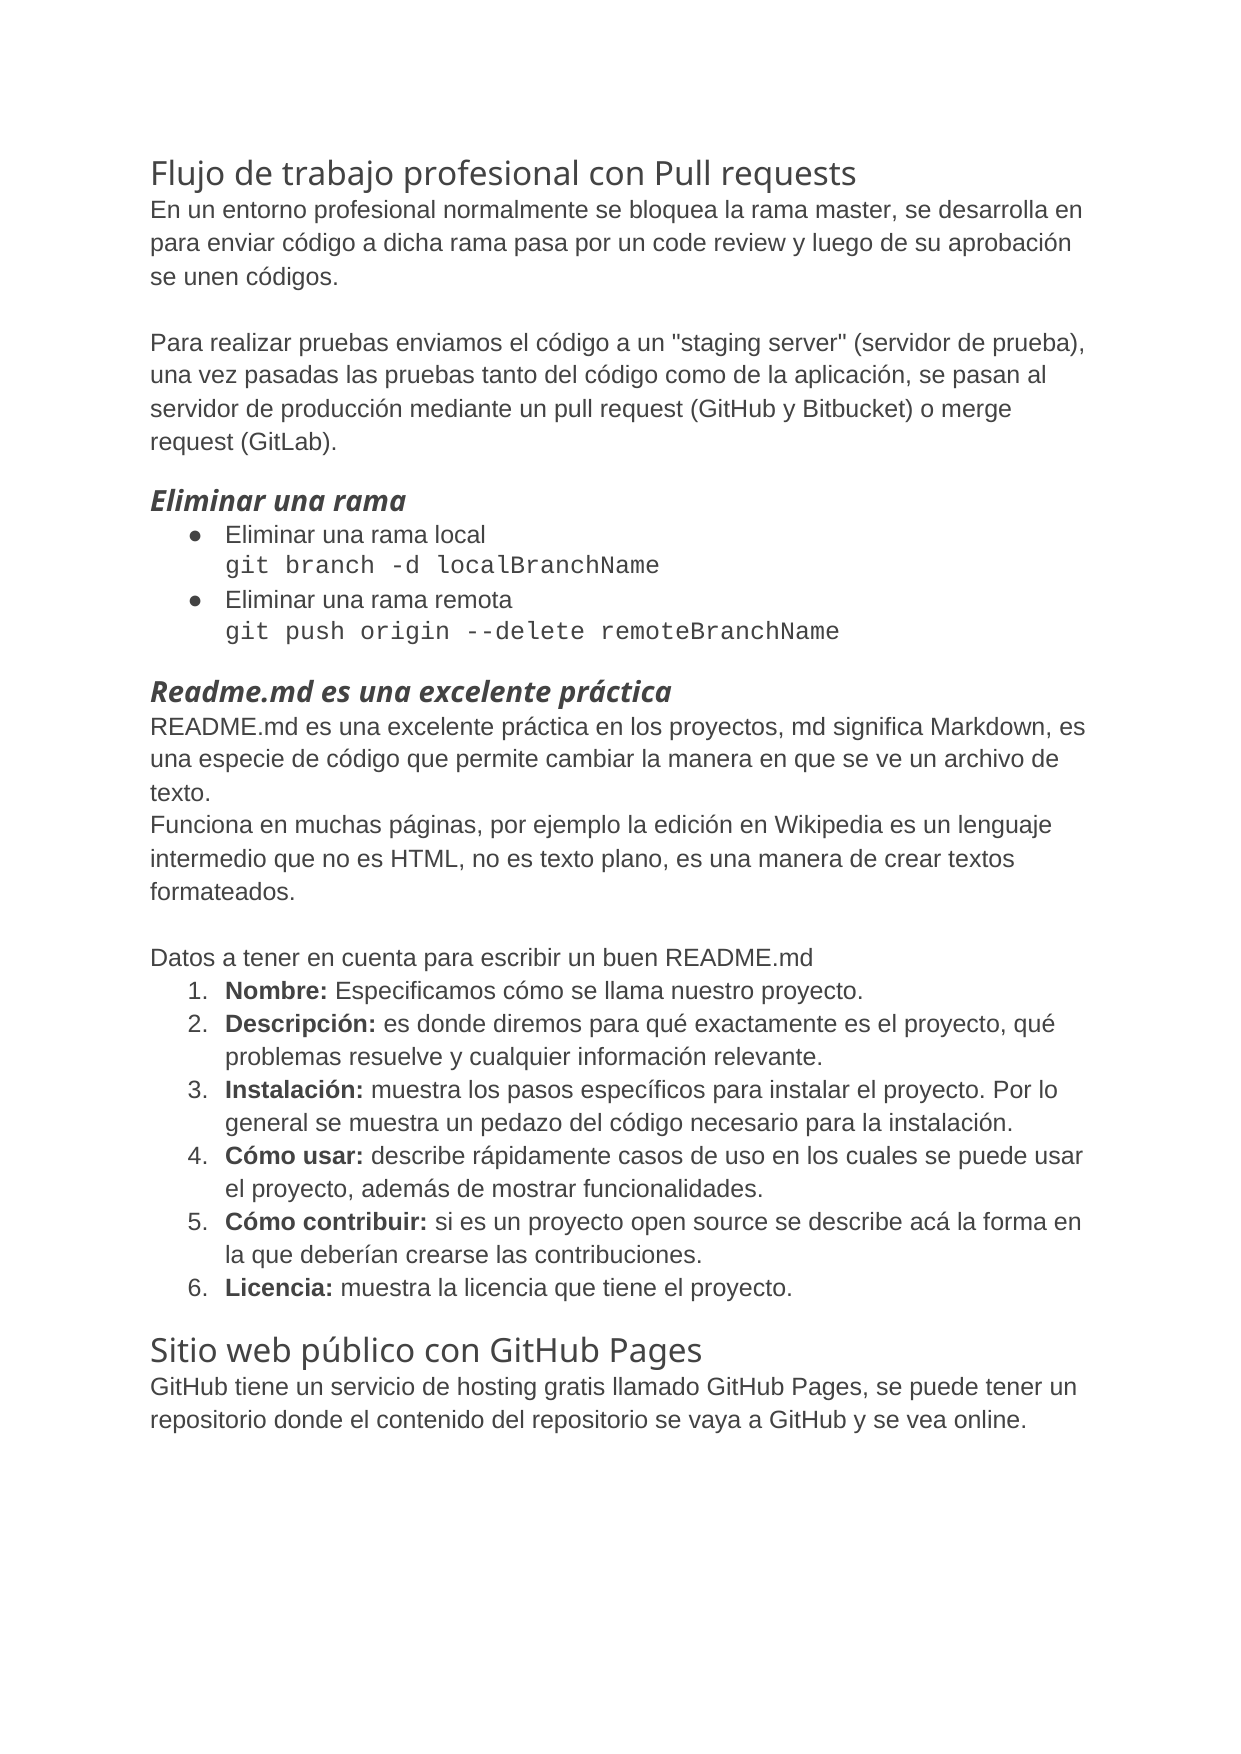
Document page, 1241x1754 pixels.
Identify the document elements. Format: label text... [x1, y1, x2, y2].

subtitle Eliminar una rama [150, 480, 1090, 520]
list Instalación: muestra los pasos específicos para instalar el proyecto. Por lo general se muestra un pedazo del código necesario para la instalación. [187, 1075, 1090, 1136]
list Cómo contribuir: si es un proyecto open source se describe acá la forma en la que deberían crearse las contribuciones. [187, 1207, 1090, 1268]
list Descripción: es donde diremos para qué exactamente es el proyecto, qué problemas resuelve y cualquier información relevante. [187, 1009, 1090, 1070]
text En un entorno profesional normalmente se bloquea la rama master, se desarrolla en para enviar código a dicha rama pasa por un code review y luego de su aprobación se unen códigos. [150, 195, 1090, 290]
text README.md es una excelente práctica en los proyectos, md significa Markdown, es una especie de código que permite cambiar la manera en que se ve un archivo de texto. [150, 711, 1090, 806]
text Para realizar pruebas enviamos el código a un "staging server" (servidor de prueba), una vez pasadas las pruebas tanto del código como de la aplicación, se pasan al servidor de producción mediante un pull request (GitHub y Bitbucket) o merge request (GitLab). [150, 327, 1090, 455]
text Funciona en muchas páginas, por ejemplo la edición en Wikipedia es un lenguaje intermedio que no es HTML, no es texto plano, es una manera de crear textos formateados. [150, 811, 1090, 905]
subtitle Sitio web público con GitHub Pages [150, 1327, 1090, 1372]
list Licencia: muestra la licencia que tiene el proyecto. [187, 1273, 1090, 1302]
subtitle Flujo de trabajo profesional con Pull requests [150, 150, 1090, 195]
list Eliminar una rama local git branch -d localBranchName [187, 520, 1090, 581]
list Cómo usar: describe rápidamente casos de uso en los cuales se puede usar el proyecto, además de mostrar funcionalidades. [187, 1141, 1090, 1202]
list Nombre: Especificamos cómo se llama nuestro proyecto. [187, 976, 1090, 1004]
text GitHub tiene un servicio de hosting gratis llamado GitHub Pages, se puede tener un repositorio donde el contenido del repositorio se vaya a GitHub y se vea online. [150, 1372, 1090, 1434]
list Eliminar una rama remota git push origin --delete remoteBranchName [187, 586, 1090, 647]
subtitle Readme.md es una excelente práctica [150, 672, 1090, 711]
text Datos a tener en cuenta para escribir un buen README.md [150, 943, 1090, 971]
